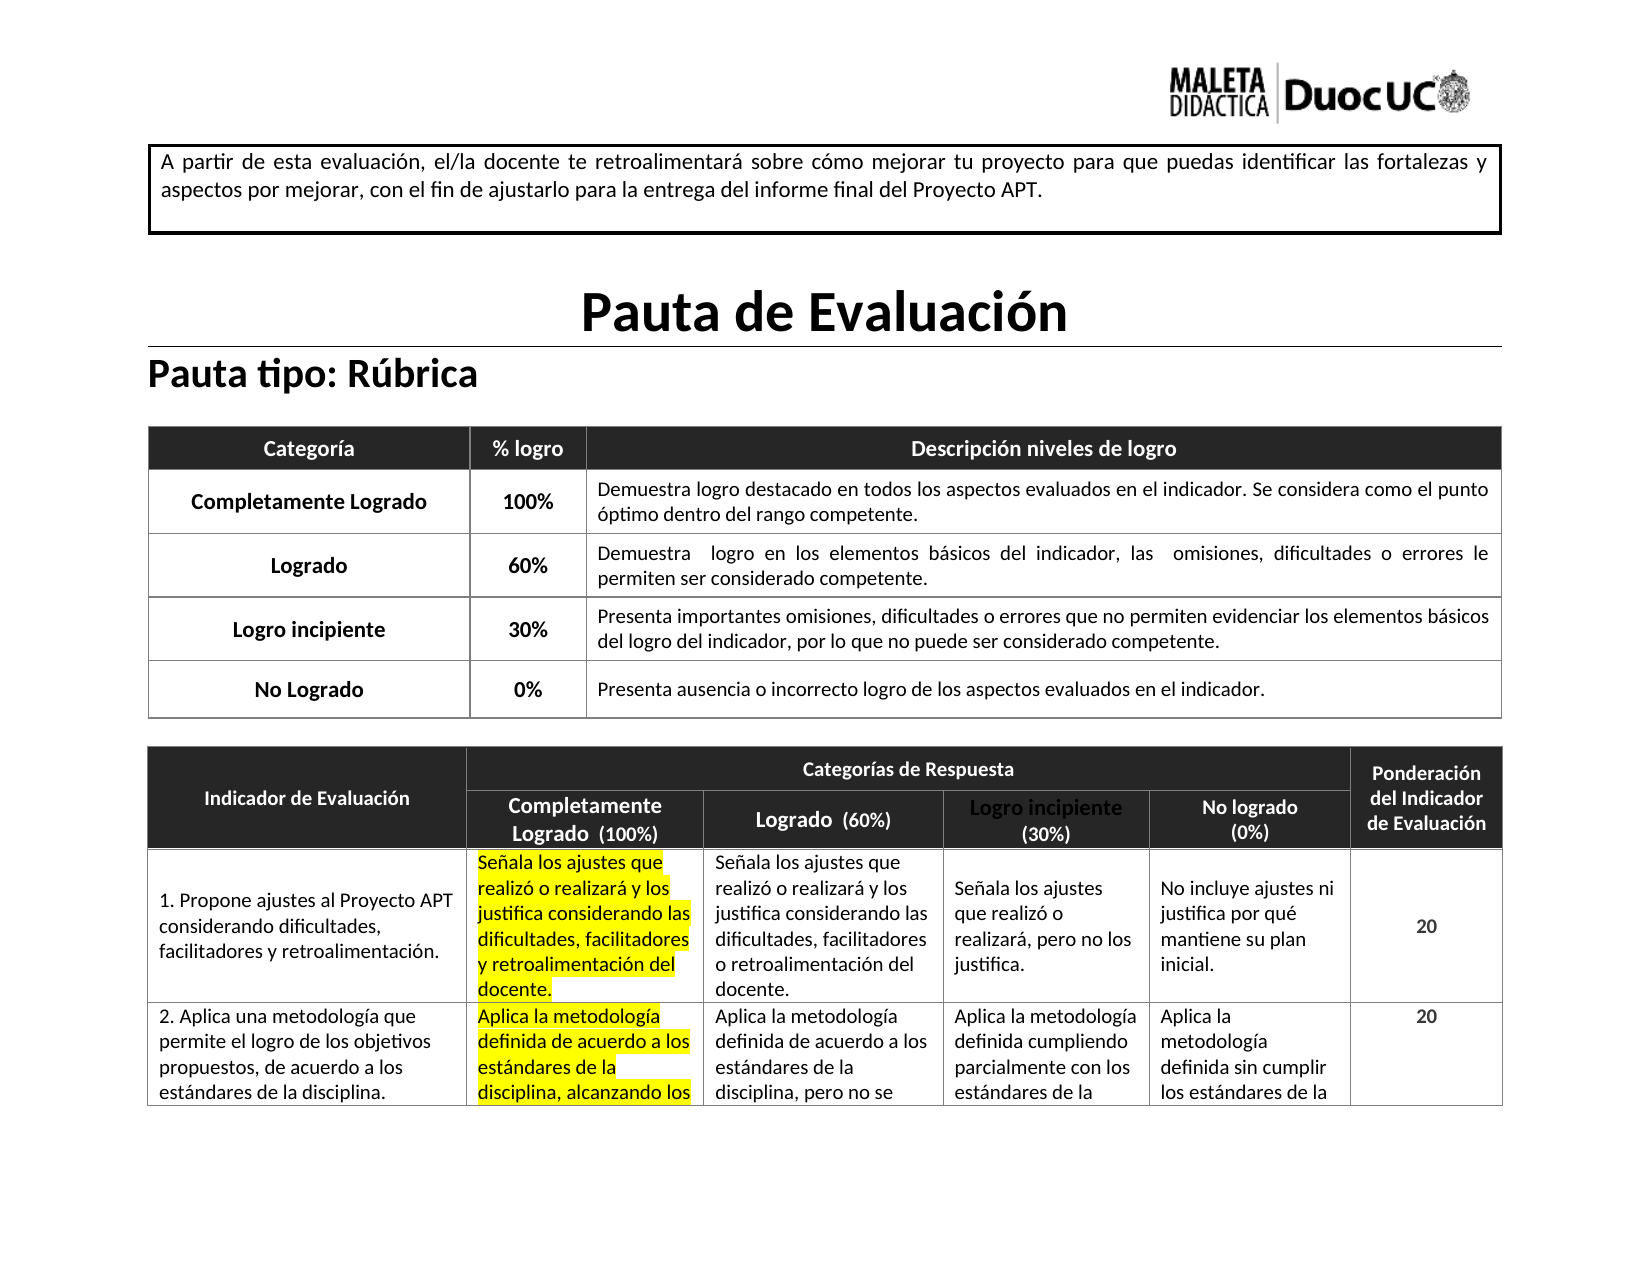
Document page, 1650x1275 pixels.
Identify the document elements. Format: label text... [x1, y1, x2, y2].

table_cell 0% [471, 661, 586, 717]
table_cell Completamente Logrado [149, 470, 469, 533]
table_header Categorías de Respuesta [467, 747, 1350, 790]
table_cell Demuestra logro en los elementos básicos del indicador, las omisiones, dificultades o errores le permiten ser considerado competente. [587, 534, 1501, 596]
table_cell Señala los ajustes que realizó o realizará y los justifica considerando las dificultades, facilitadores y retroalimentación del docente. [552, 850, 703, 1002]
table_cell 2. Aplica una metodología que permite el logro de los objetivos propuestos, de acuerdo a los estándares de la disciplina. [148, 1003, 466, 1105]
table_cell 60% [471, 534, 586, 596]
table_header Categoría [149, 427, 469, 469]
table_cell 100% [471, 470, 586, 533]
table_cell Aplica la metodología definida de acuerdo a los estándares de la disciplina, alcanzando los objetivos propuestos para el avance del proyecto. [467, 1003, 703, 1105]
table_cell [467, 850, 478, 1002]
table_cell Logro incipiente (30%) [944, 791, 1149, 848]
table_header % logro [471, 427, 586, 469]
text Pauta tipo: Rúbrica [148, 347, 1502, 398]
table_cell Aplica la metodología definida sin cumplir los estándares de la disciplina ni los objetivos propuestos para el avance del proyecto. [1150, 1003, 1350, 1105]
table_cell Presenta importantes omisiones, dificultades o errores que no permiten evidenciar los elementos básicos del logro del indicador, por lo que no puede ser considerado competente. [587, 598, 1501, 660]
table_cell No incluye ajustes ni justifica por qué mantiene su plan inicial. [1150, 850, 1350, 1002]
table_cell No Logrado [149, 661, 469, 717]
table_cell 20 [1351, 1003, 1502, 1105]
table_cell Señala los ajustes que realizó o realizará, pero no los justifica. [944, 850, 1149, 1002]
picture [1137, 39, 1503, 145]
table_cell 1. Propone ajustes al Proyecto APT considerando dificultades, facilitadores y retroalimentación. [148, 850, 466, 1002]
table_header Indicador de Evaluación [148, 747, 466, 848]
table_cell 30% [471, 598, 586, 660]
table_cell Completamente Logrado (100%) [467, 791, 703, 848]
table_header Descripción niveles de logro [587, 427, 1501, 469]
table_cell Logro incipiente [149, 598, 469, 660]
table_cell No logrado (0%) [1150, 791, 1350, 848]
table_cell Demuestra logro destacado en todos los aspectos evaluados en el indicador. Se considera como el punto óptimo dentro del rango competente. [587, 470, 1501, 533]
table_cell Logrado [149, 534, 469, 596]
table_cell Señala los ajustes que realizó o realizará y los justifica considerando las dificultades, facilitadores o retroalimentación del docente. [704, 850, 943, 1002]
table_cell Logrado (60%) [704, 791, 943, 848]
text Pauta de Evaluación [148, 275, 1502, 346]
table_cell Presenta ausencia o incorrecto logro de los aspectos evaluados en el indicador. [587, 661, 1501, 717]
table_cell 20 [1351, 850, 1502, 1002]
table_header Ponderación del Indicador de Evaluación [1351, 747, 1502, 848]
